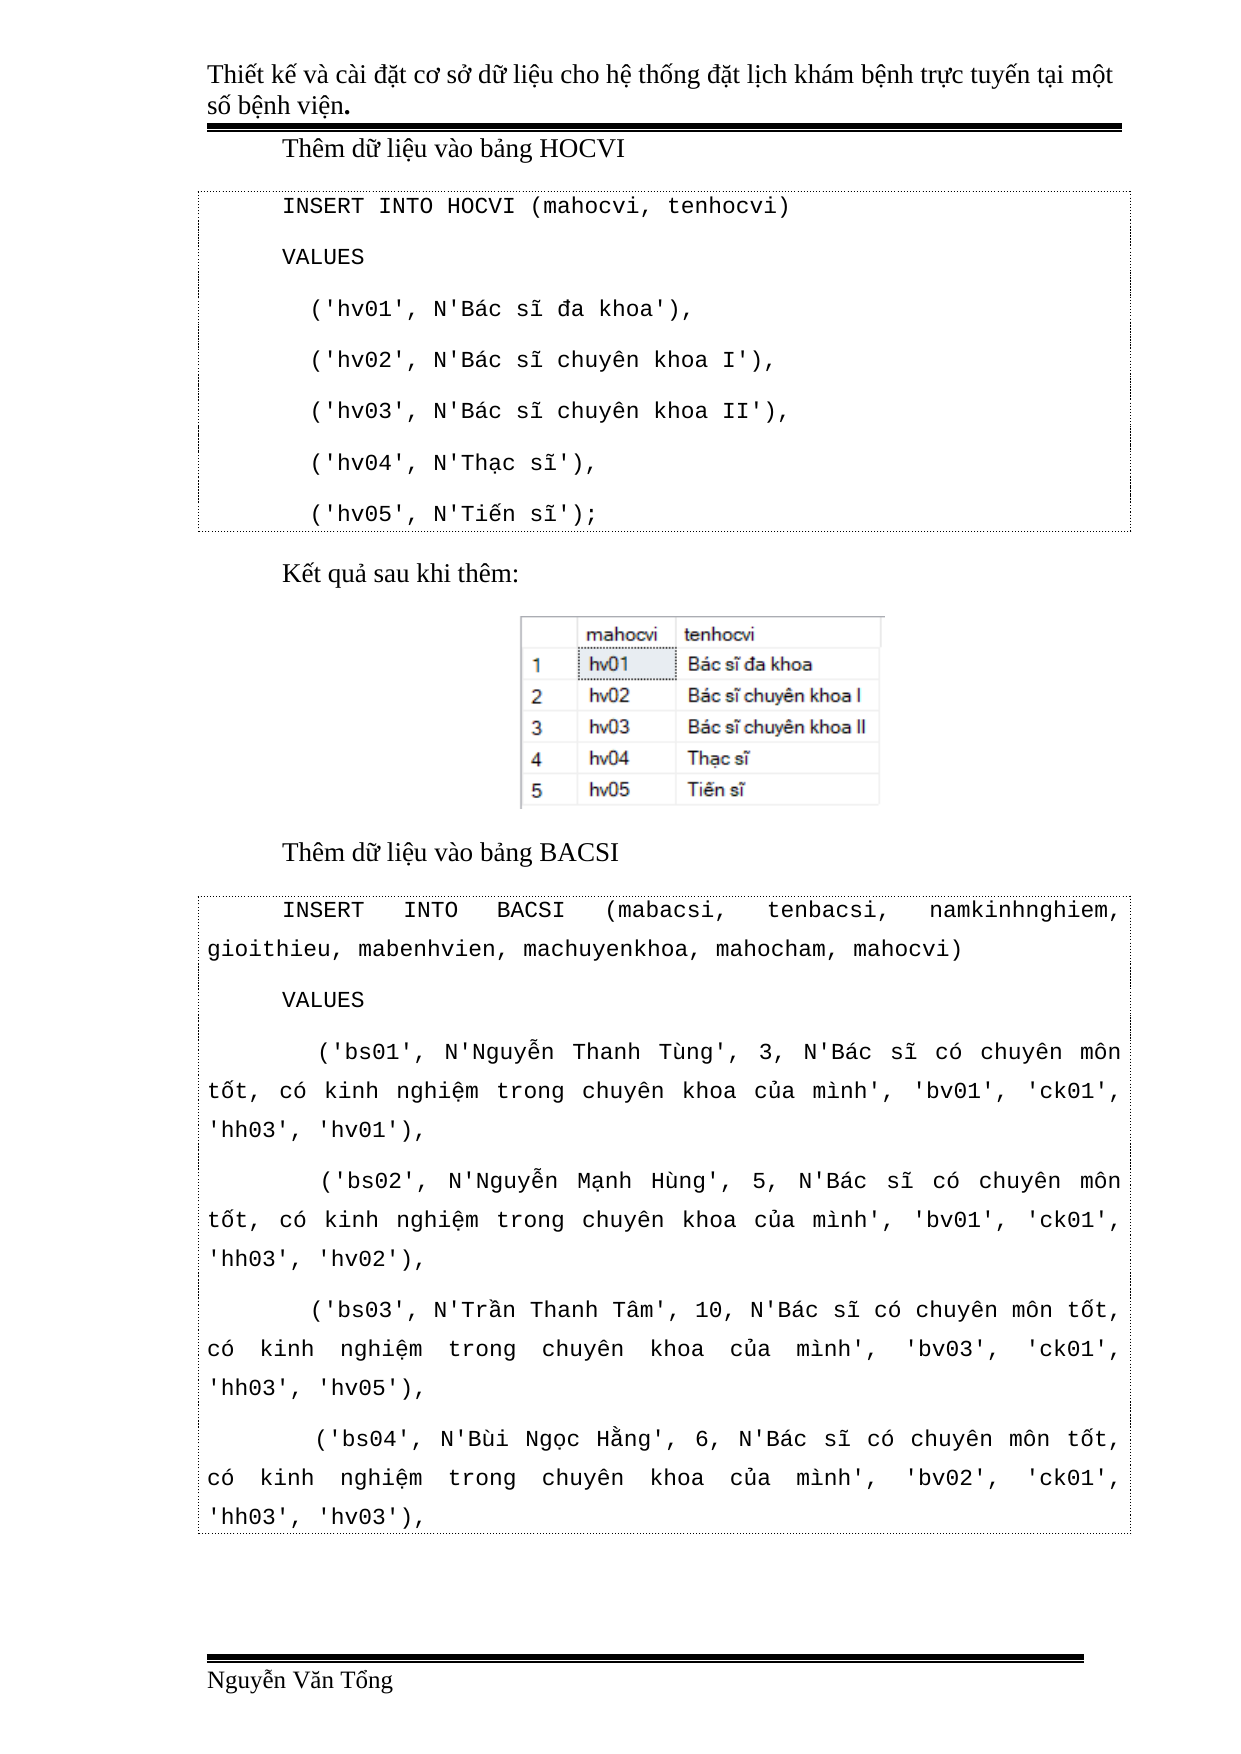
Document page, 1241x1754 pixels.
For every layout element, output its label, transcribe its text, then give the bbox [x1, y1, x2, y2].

text VALUES [197, 986, 1131, 1015]
text Kết quả sau khi thêm: [207, 557, 1122, 588]
text Thêm dữ liệu vào bảng BACSI [207, 836, 1122, 867]
text ('hv04', N'Thạc sĩ'), [197, 448, 1131, 477]
text ('hv05', N'Tiến sĩ'); [197, 499, 1131, 532]
text INSERT INTO BACSI (mabacsi, tenbacsi, namkinhnghiem, gioithieu, mabenhvien, machuyenkhoa, mahocham, mahocvi) [197, 896, 1131, 963]
text ('hv02', N'Bác sĩ chuyên khoa I'), [197, 345, 1131, 374]
text ('hv03', N'Bác sĩ chuyên khoa II'), [197, 397, 1131, 426]
text ('bs02', N'Nguyễn Mạnh Hùng', 5, N'Bác sĩ có chuyên môn tốt, có kinh nghiệm trong chuyên khoa của mình', 'bv01', 'ck01', 'hh03', 'hv02'), [197, 1166, 1131, 1273]
text VALUES [197, 243, 1131, 272]
text INSERT INTO HOCVI (mahocvi, tenhocvi) [197, 191, 1131, 220]
text ('bs01', N'Nguyễn Thanh Tùng', 3, N'Bác sĩ có chuyên môn tốt, có kinh nghiệm trong chuyên khoa của mình', 'bv01', 'ck01', 'hh03', 'hv01'), [197, 1037, 1131, 1144]
text ('hv01', N'Bác sĩ đa khoa'), [197, 294, 1131, 323]
text ('bs03', N'Trần Thanh Tâm', 10, N'Bác sĩ có chuyên môn tốt, có kinh nghiệm trong chuyên khoa của mình', 'bv03', 'ck01', 'hh03', 'hv05'), [197, 1295, 1131, 1402]
picture [519, 616, 885, 809]
text ('bs04', N'Bùi Ngọc Hằng', 6, N'Bác sĩ có chuyên môn tốt, có kinh nghiệm trong chuyên khoa của mình', 'bv02', 'ck01', 'hh03', 'hv03'), [197, 1424, 1131, 1534]
text Thêm dữ liệu vào bảng HOCVI [207, 132, 1122, 163]
